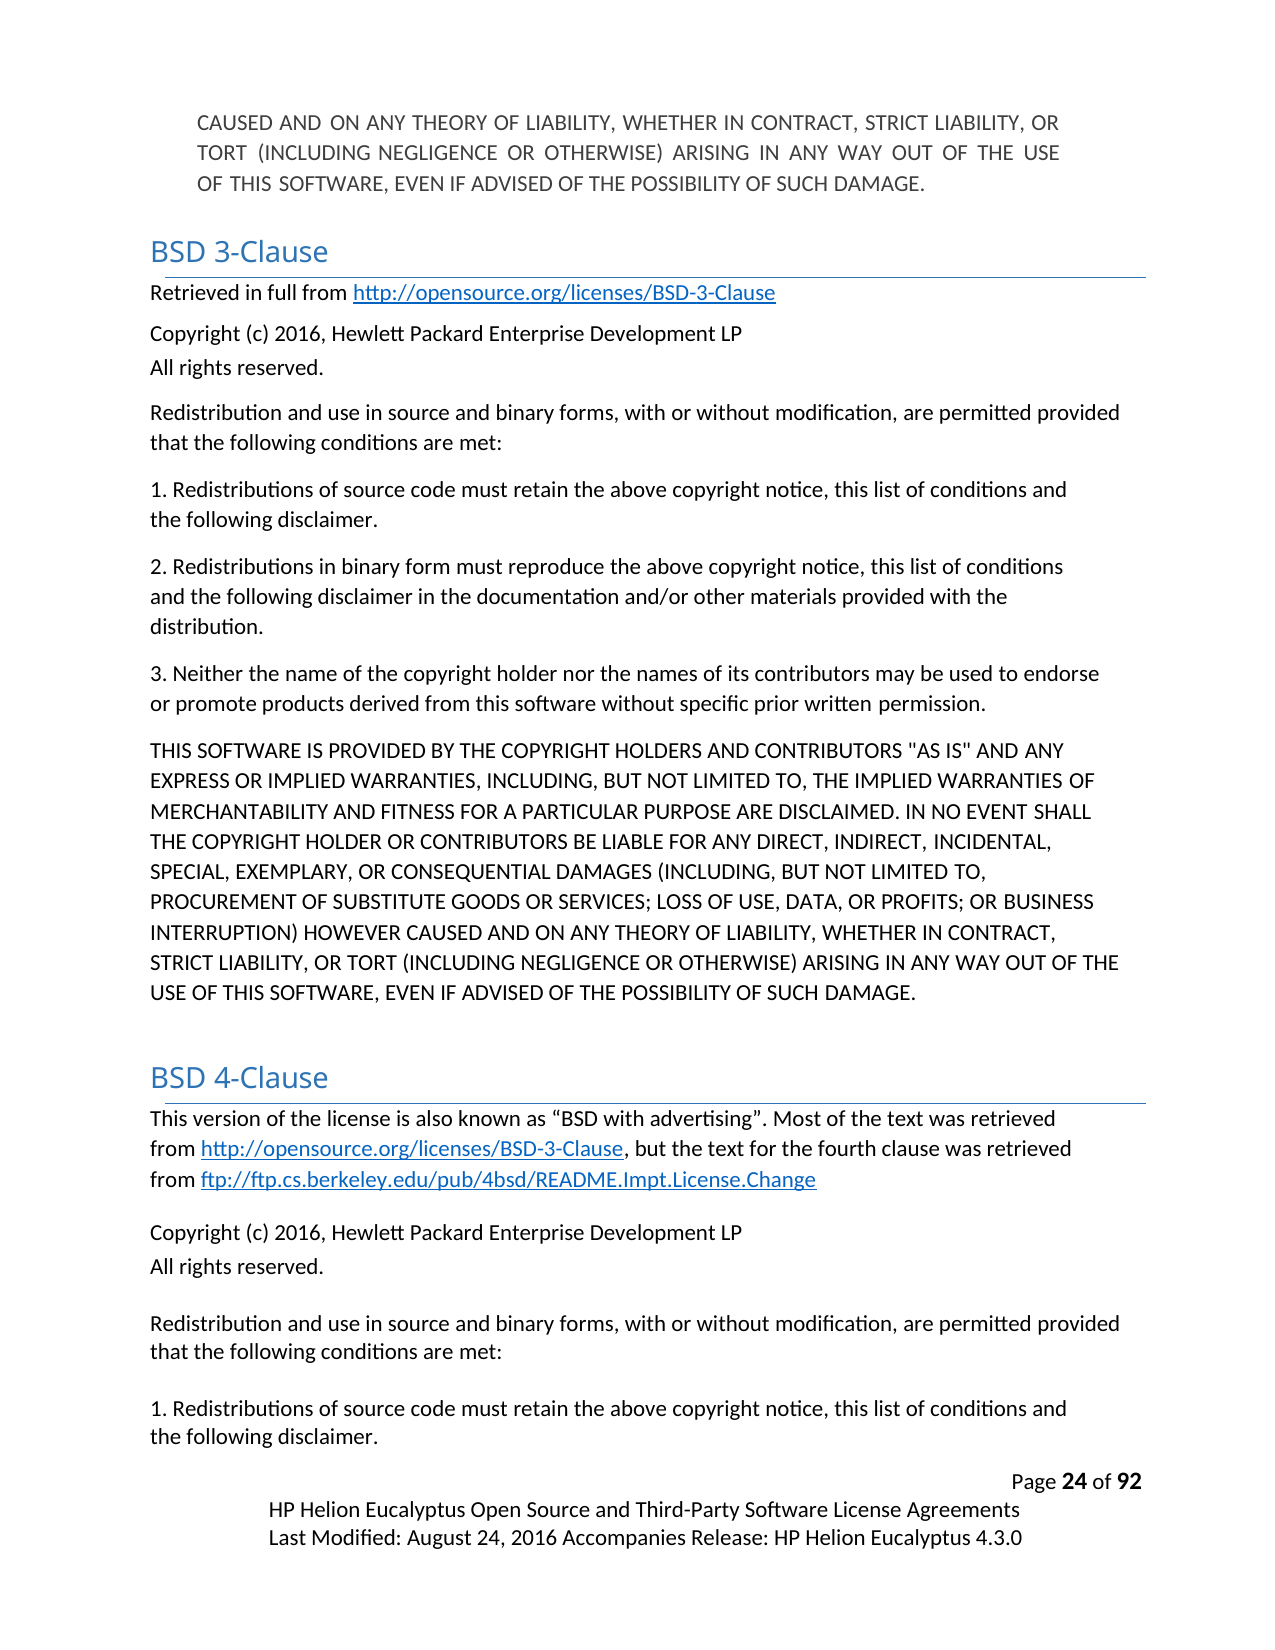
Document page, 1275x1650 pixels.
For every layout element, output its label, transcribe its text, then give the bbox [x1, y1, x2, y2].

subtitle BSD 4-Clause [150, 1057, 759, 1097]
text Copyright (c) 2016, Hewlett Packard Enterprise Development LP [150, 319, 1122, 347]
text Redistribution and use in source and binary forms, with or without modification, are permitted provided that the following conditions are met: [150, 398, 1122, 456]
text All rights reserved. [150, 1252, 546, 1280]
text All rights reserved. [150, 353, 546, 381]
list Redistributions of source code must retain the above copyright notice, this list of conditions and the following disclaimer. [150, 475, 1103, 533]
text Copyright (c) 2016, Hewlett Packard Enterprise Development LP [150, 1218, 1122, 1246]
list Redistributions in binary form must reproduce the above copyright notice, this list of conditions and the following disclaimer in the documentation and/or other materials provided with the distribution. [150, 552, 1103, 641]
text Retrieved in full from http://opensource.org/licenses/BSD-3-Clause [150, 278, 1122, 306]
subtitle BSD 3-Clause [150, 231, 759, 271]
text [197, 108, 1059, 197]
text Redistribution and use in source and binary forms, with or without modification, are permitted provided that the following conditions are met: [150, 1309, 1122, 1365]
list Neither the name of the copyright holder nor the names of its contributors may be used to endorse or promote products derived from this software without specific prior written permission. [150, 659, 1122, 718]
text This version of the license is also known as “BSD with advertising”. Most of the text was retrieved from http://opensource.org/licenses/BSD-3-Clause, but the text for the fourth clause was retrieved from ftp://ftp.cs.berkeley.edu/pub/4bsd/README.Impt.License.Change [150, 1104, 1106, 1193]
list Redistributions of source code must retain the above copyright notice, this list of conditions and the following disclaimer. [150, 1394, 1103, 1450]
